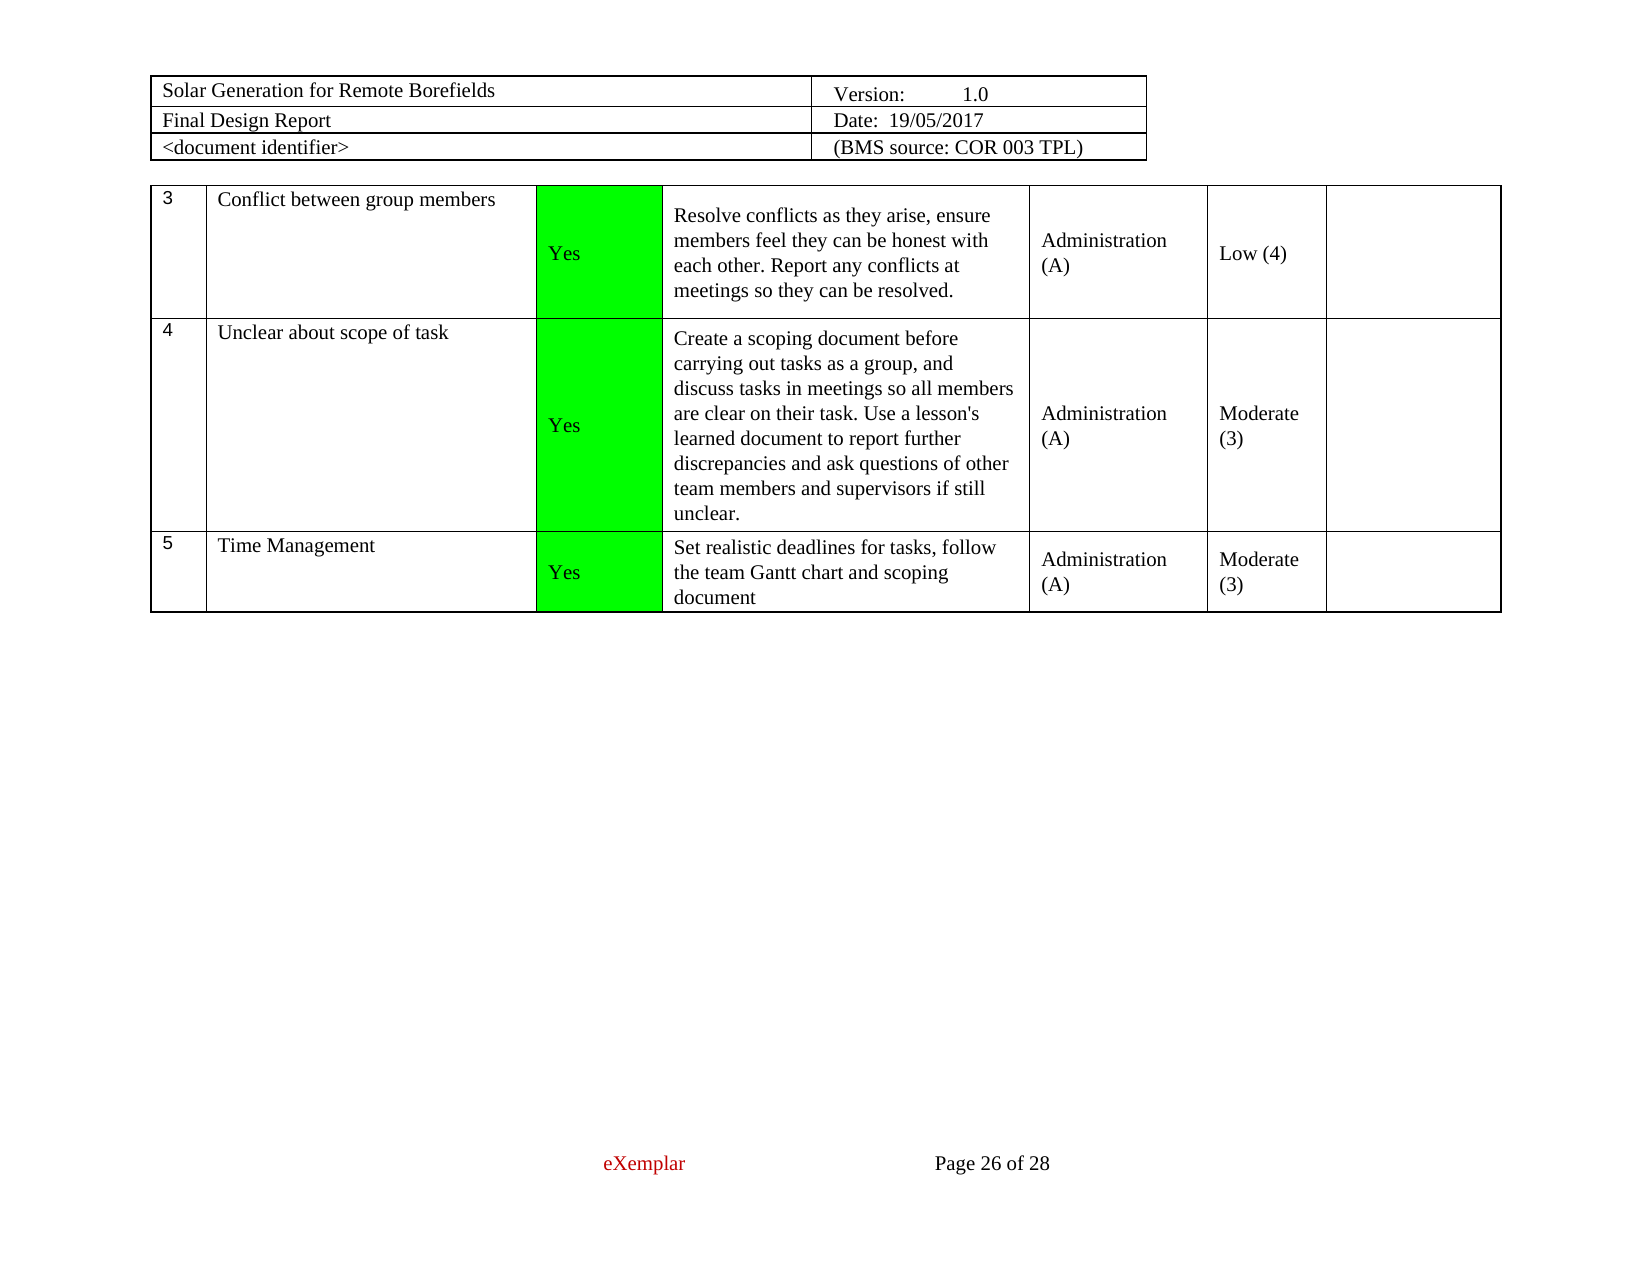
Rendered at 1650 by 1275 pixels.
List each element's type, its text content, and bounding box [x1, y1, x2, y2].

table_cell [1327, 186, 1500, 318]
table_cell [1327, 319, 1500, 531]
table_cell Low (4) [1208, 186, 1326, 318]
table_cell Create a scoping document before carrying out tasks as a group, and discuss tasks in meetings so all members are clear on their task. Use a lesson's learned document to report further discrepancies and ask questions of other team members and supervisors if still unclear. [663, 319, 1029, 531]
table_cell Administration (A) [1030, 532, 1207, 611]
table_cell Administration (A) [1030, 319, 1207, 531]
table_cell Unclear about scope of task [207, 319, 536, 531]
table_cell Time Management [207, 532, 536, 611]
table_cell Yes [537, 532, 662, 611]
table_cell Resolve conflicts as they arise, ensure members feel they can be honest with each other. Report any conflicts at meetings so they can be resolved. [663, 186, 1029, 318]
table_cell Moderate (3) [1208, 532, 1326, 611]
table_cell Administration (A) [1030, 186, 1207, 318]
table_cell 3 [152, 186, 206, 318]
table_cell 4 [152, 319, 206, 531]
table_cell Set realistic deadlines for tasks, follow the team Gantt chart and scoping document [663, 532, 1029, 611]
table_cell 5 [152, 532, 206, 611]
table_cell Yes [537, 319, 662, 531]
table_cell [1327, 532, 1500, 611]
table_cell Moderate (3) [1208, 319, 1326, 531]
table_cell Yes [537, 186, 662, 318]
table_cell Conflict between group members [207, 186, 536, 318]
